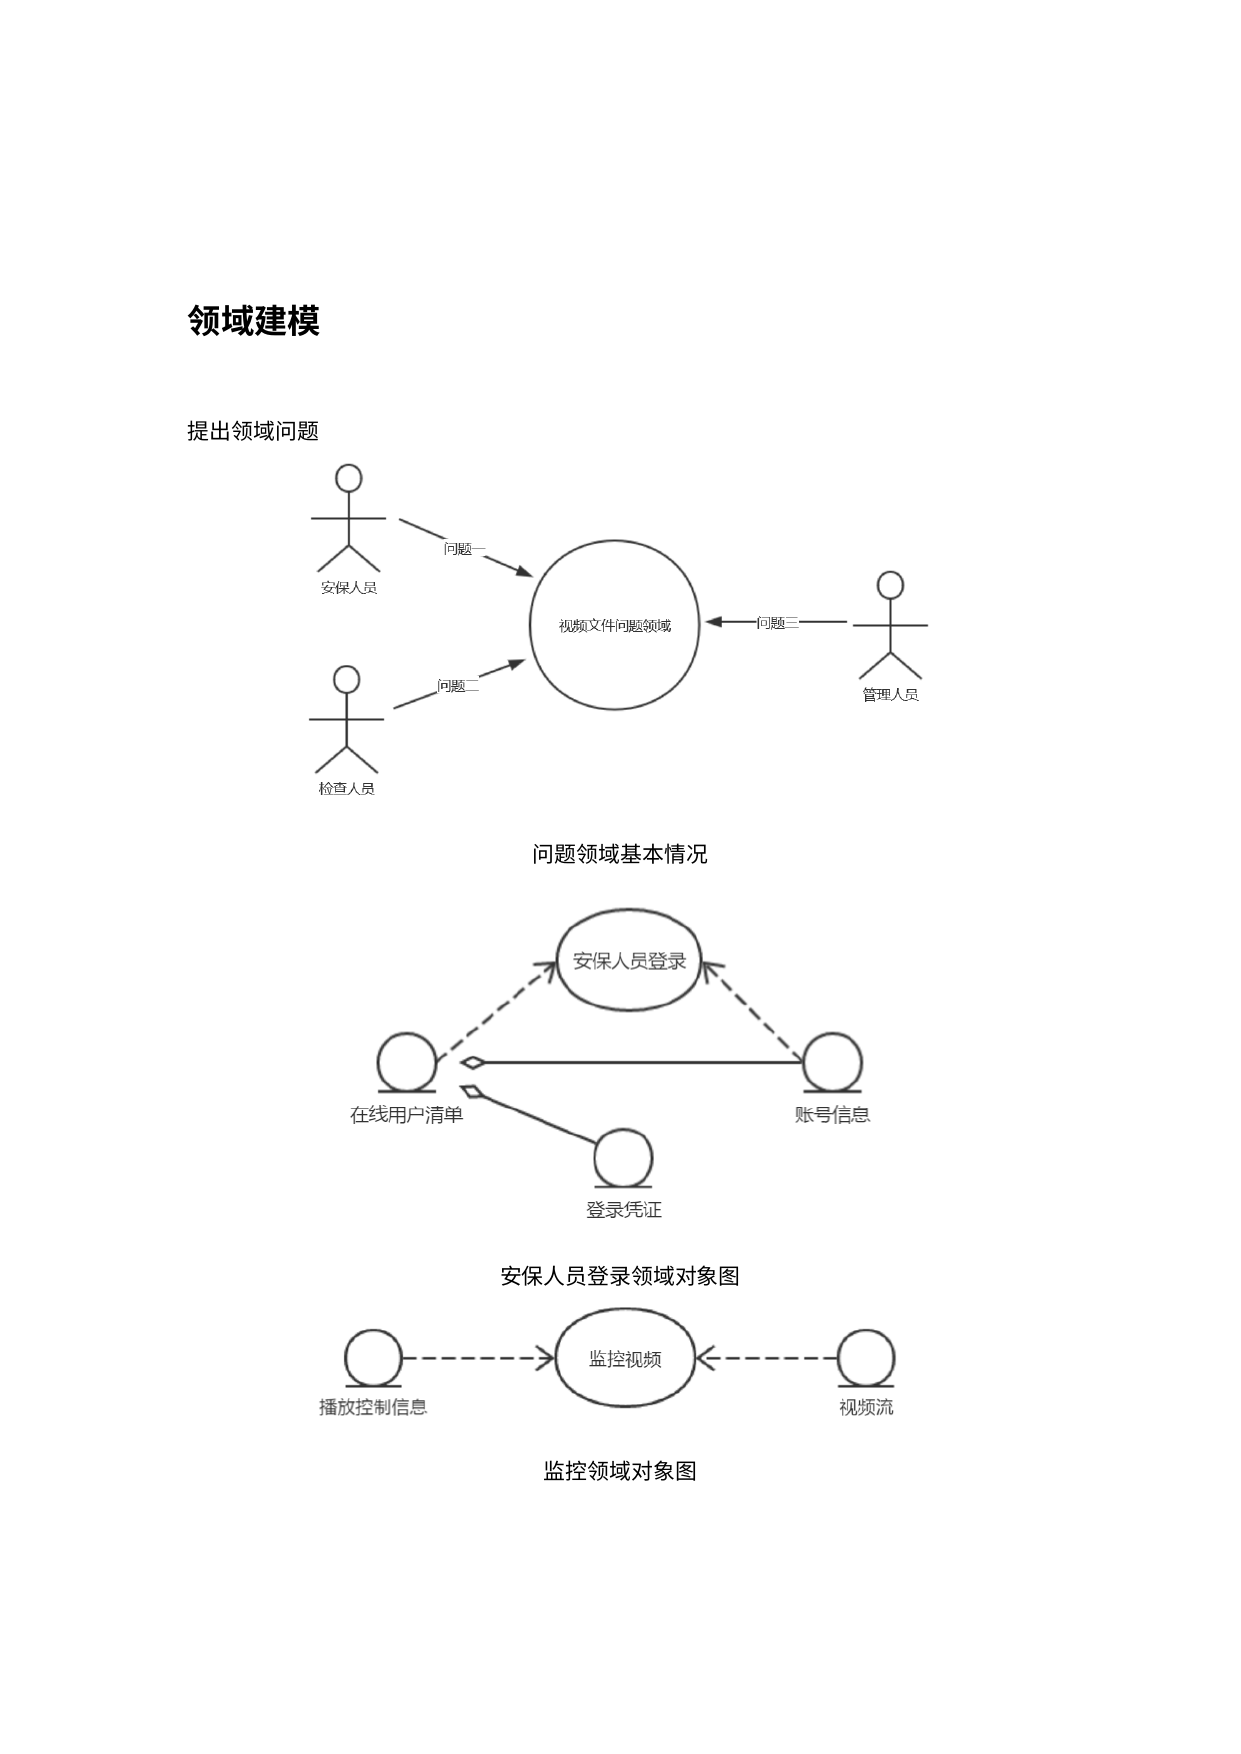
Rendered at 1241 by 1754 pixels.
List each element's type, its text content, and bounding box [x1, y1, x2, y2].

subtitle 领域建模 [187, 287, 1053, 352]
text 监控领域对象图 [187, 1454, 1053, 1486]
picture [273, 446, 967, 817]
picture [338, 901, 902, 1238]
text 提出领域问题 [187, 414, 1053, 446]
text 问题领域基本情况 [187, 836, 1053, 869]
text 安保人员登录领域对象图 [187, 1259, 1053, 1291]
picture [311, 1291, 929, 1433]
